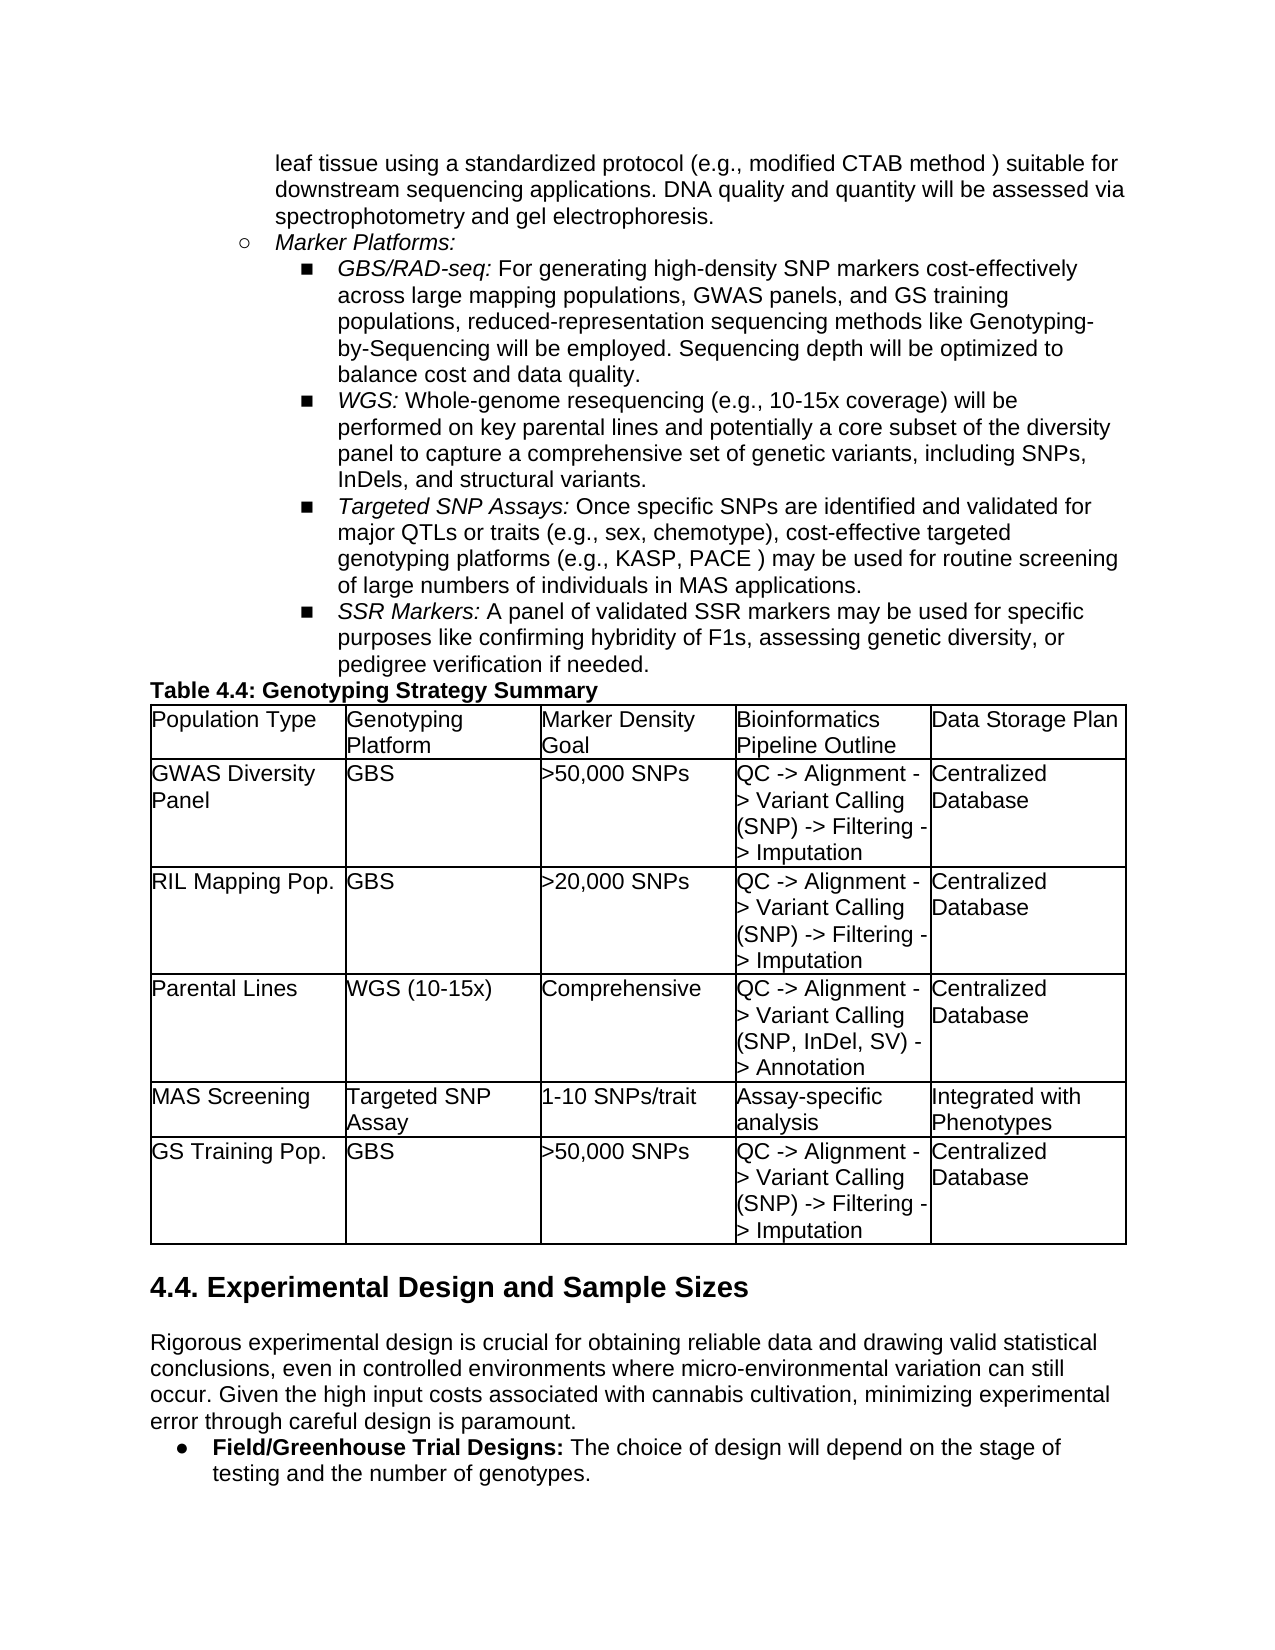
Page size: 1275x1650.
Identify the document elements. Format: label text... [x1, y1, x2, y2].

table_cell QC -> Alignment -> Variant Calling (SNP, InDel, SV) -> Annotation [737, 975, 930, 1081]
table_cell 1-10 SNPs/trait [542, 1083, 735, 1136]
table_cell GS Training Pop. [152, 1138, 345, 1243]
table_cell Integrated with Phenotypes [932, 1083, 1125, 1136]
table_cell Centralized Database [932, 760, 1125, 866]
table_cell RIL Mapping Pop. [152, 868, 345, 973]
table_cell QC -> Alignment -> Variant Calling (SNP) -> Filtering -> Imputation [737, 868, 930, 973]
list Marker Platforms: [237, 229, 1125, 255]
table_cell Targeted SNP Assay [347, 1083, 540, 1136]
table_cell Centralized Database [932, 868, 1125, 973]
table_cell MAS Screening [152, 1083, 345, 1136]
text Table 4.4: Genotyping Strategy Summary [150, 677, 1125, 703]
table_cell QC -> Alignment -> Variant Calling (SNP) -> Filtering -> Imputation [737, 1138, 930, 1243]
text Rigorous experimental design is crucial for obtaining reliable data and drawing valid statistical conclusions, even in controlled environments where micro-environmental variation can still occur. Given the high input costs associated with cannabis cultivation, minimizing experimental error through careful design is paramount. [150, 1329, 1125, 1434]
table_cell >20,000 SNPs [542, 868, 735, 973]
table_cell GBS [347, 760, 540, 866]
table_header Bioinformatics Pipeline Outline [737, 706, 930, 758]
table_cell Comprehensive [542, 975, 735, 1081]
table_header Marker Density Goal [542, 706, 735, 758]
subtitle 4.4. Experimental Design and Sample Sizes [150, 1270, 1125, 1304]
table_cell Centralized Database [932, 975, 1125, 1081]
table_cell GBS [347, 868, 540, 973]
table_cell GBS [347, 1138, 540, 1243]
table_cell Assay-specific analysis [737, 1083, 930, 1136]
table_cell >50,000 SNPs [542, 1138, 735, 1243]
list Field/Greenhouse Trial Designs: The choice of design will depend on the stage of testing and the number of genotypes. [175, 1434, 1125, 1487]
list Targeted SNP Assays: Once specific SNPs are identified and validated for major QTLs or traits (e.g., sex, chemotype), cost-effective targeted genotyping platforms (e.g., KASP, PACE ) may be used for routine screening of large numbers of individuals in MAS applications. [300, 493, 1125, 598]
table_cell Centralized Database [932, 1138, 1125, 1243]
table_header Population Type [152, 706, 345, 758]
table_cell >50,000 SNPs [542, 760, 735, 866]
list GBS/RAD-seq: For generating high-density SNP markers cost-effectively across large mapping populations, GWAS panels, and GS training populations, reduced-representation sequencing methods like Genotyping-by-Sequencing will be employed. Sequencing depth will be optimized to balance cost and data quality. [300, 255, 1125, 387]
table_cell WGS (10-15x) [347, 975, 540, 1081]
table_cell Parental Lines [152, 975, 345, 1081]
list SSR Markers: A panel of validated SSR markers may be used for specific purposes like confirming hybridity of F1s, assessing genetic diversity, or pedigree verification if needed. [300, 598, 1125, 677]
list WGS: Whole-genome resequencing (e.g., 10-15x coverage) will be performed on key parental lines and potentially a core subset of the diversity panel to capture a comprehensive set of genetic variants, including SNPs, InDels, and structural variants. [300, 387, 1125, 493]
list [237, 150, 1125, 229]
table_cell QC -> Alignment -> Variant Calling (SNP) -> Filtering -> Imputation [737, 760, 930, 866]
table_header Data Storage Plan [932, 706, 1125, 758]
table_header Genotyping Platform [347, 706, 540, 758]
table_cell GWAS Diversity Panel [152, 760, 345, 866]
